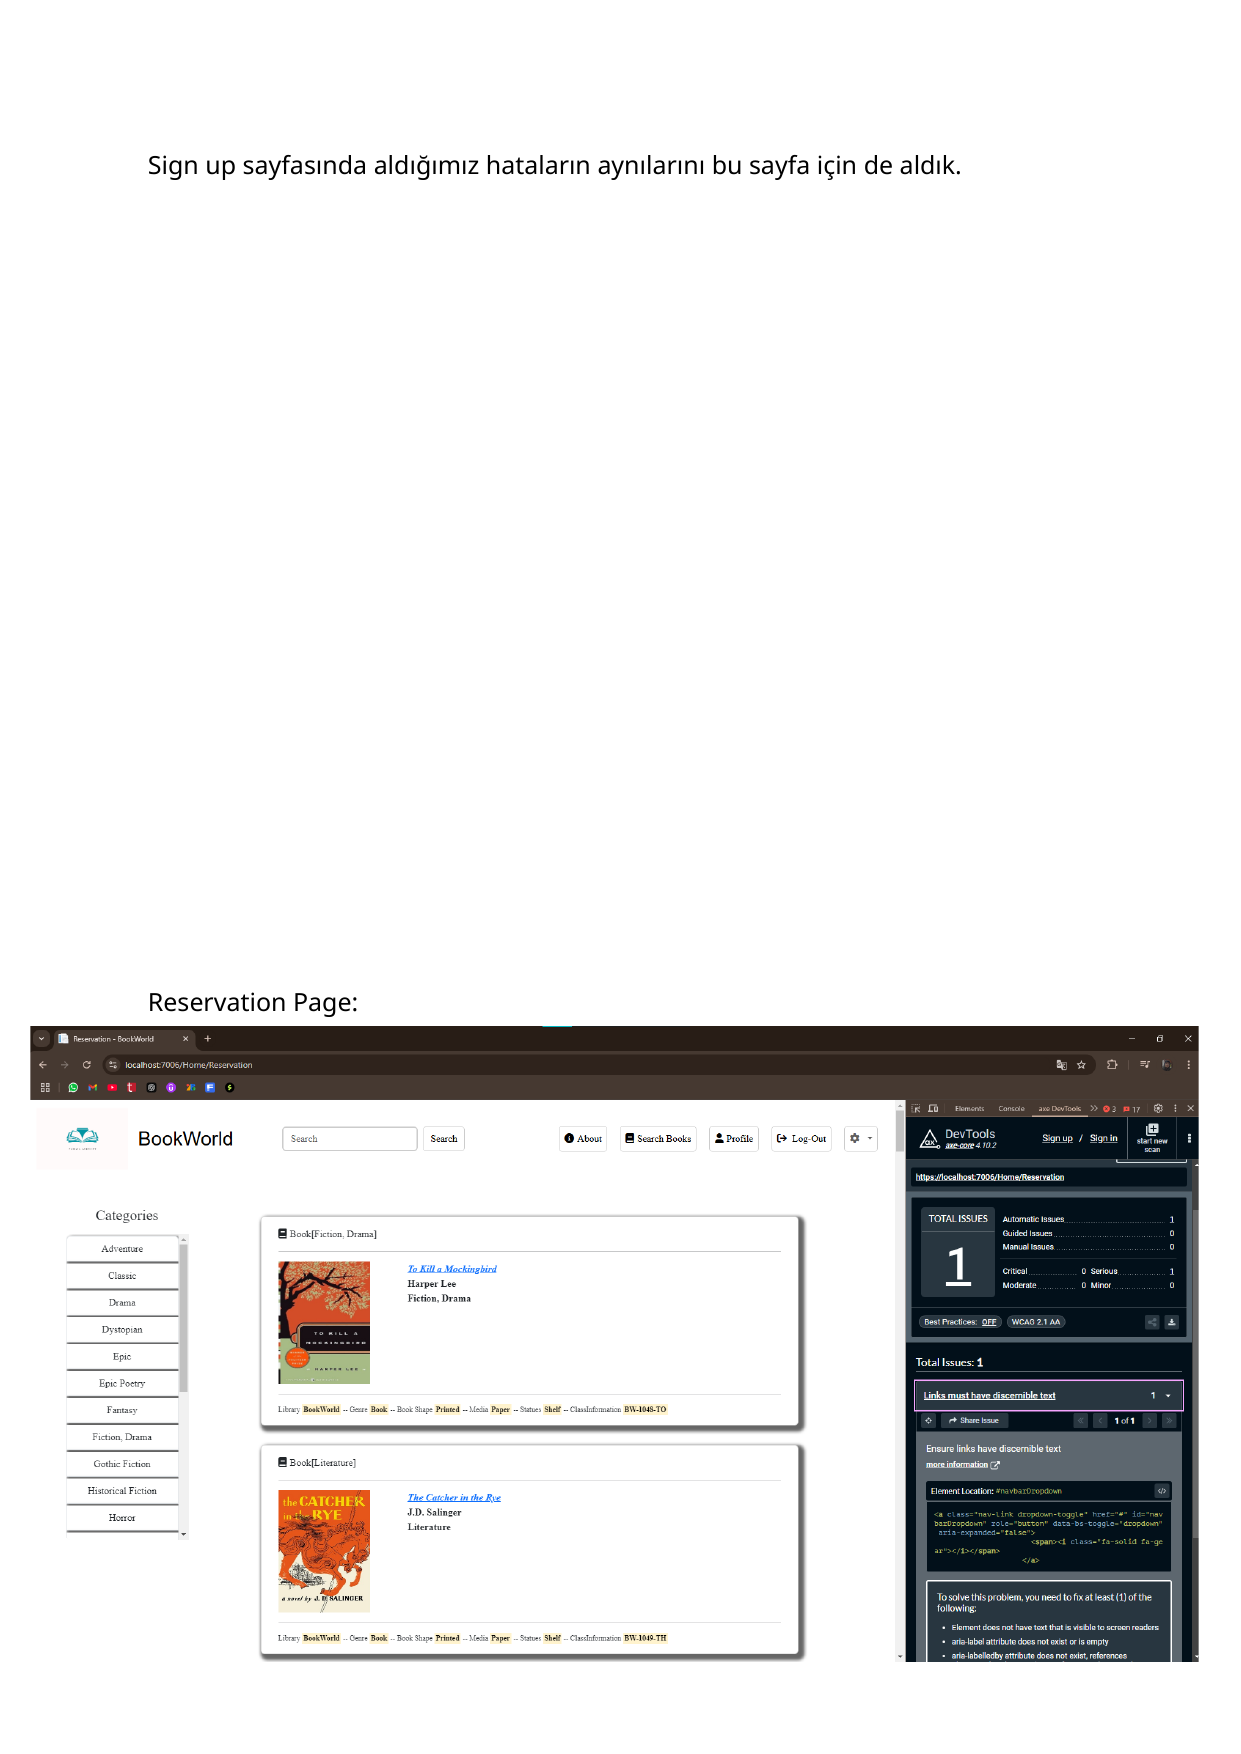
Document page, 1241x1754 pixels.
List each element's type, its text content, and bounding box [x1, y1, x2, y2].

text Reservation Page: [148, 985, 1093, 1019]
text Sign up sayfasında aldığımız hataların aynılarını bu sayfa için de aldık. [148, 148, 1093, 182]
picture [30, 1026, 1198, 1661]
